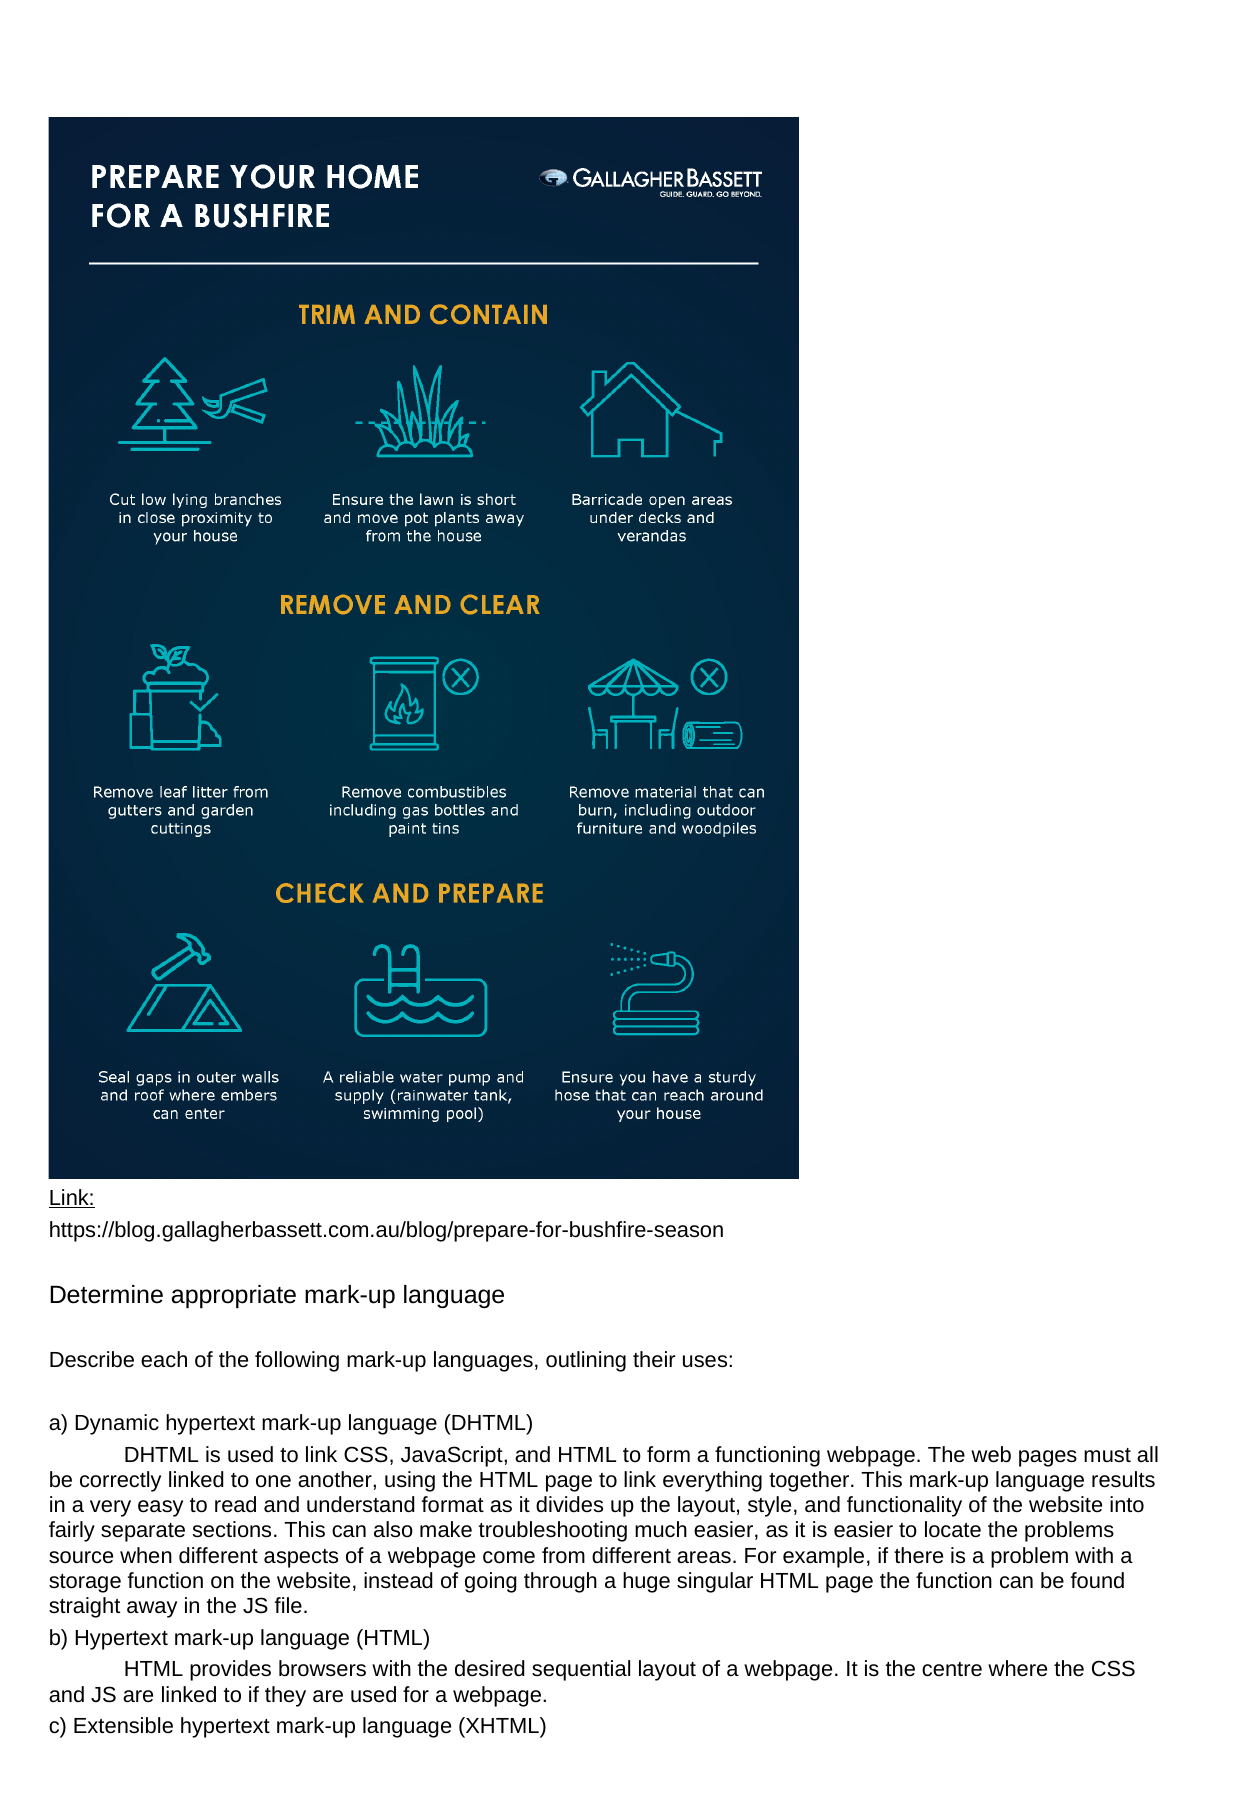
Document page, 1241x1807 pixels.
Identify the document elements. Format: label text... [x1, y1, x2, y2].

picture [48, 117, 799, 1179]
text b) Hypertext mark-up language (HTML) [48, 1624, 1172, 1650]
text a) Dynamic hypertext mark-up language (DHTML) [48, 1410, 1172, 1435]
text DHTML is used to link CSS, JavaScript, and HTML to form a functioning webpage. The web pages must all be correctly linked to one another, using the HTML page to link everything together. This mark-up language results in a very easy to read and understand format as it divides up the layout, style, and functionality of the website into fairly separate sections. This can also make troubleshooting much easier, as it is easier to locate the problems source when different aspects of a webpage come from different areas. For example, if there is a problem with a storage function on the website, instead of going through a huge singular HTML page the function can be found straight away in the JS file. [48, 1442, 1172, 1618]
text Link: [48, 1185, 1172, 1210]
text https://blog.gallagherbassett.com.au/blog/prepare-for-bushfire-season [48, 1216, 1172, 1242]
text Determine appropriate mark-up language [48, 1280, 1172, 1308]
text c) Extensible hypertext mark-up language (XHTML) [48, 1713, 1172, 1738]
text Describe each of the following mark-up languages, outlining their uses: [48, 1347, 1172, 1372]
text HTML provides browsers with the desired sequential layout of a webpage. It is the centre where the CSS and JS are linked to if they are used for a webpage. [48, 1656, 1172, 1707]
